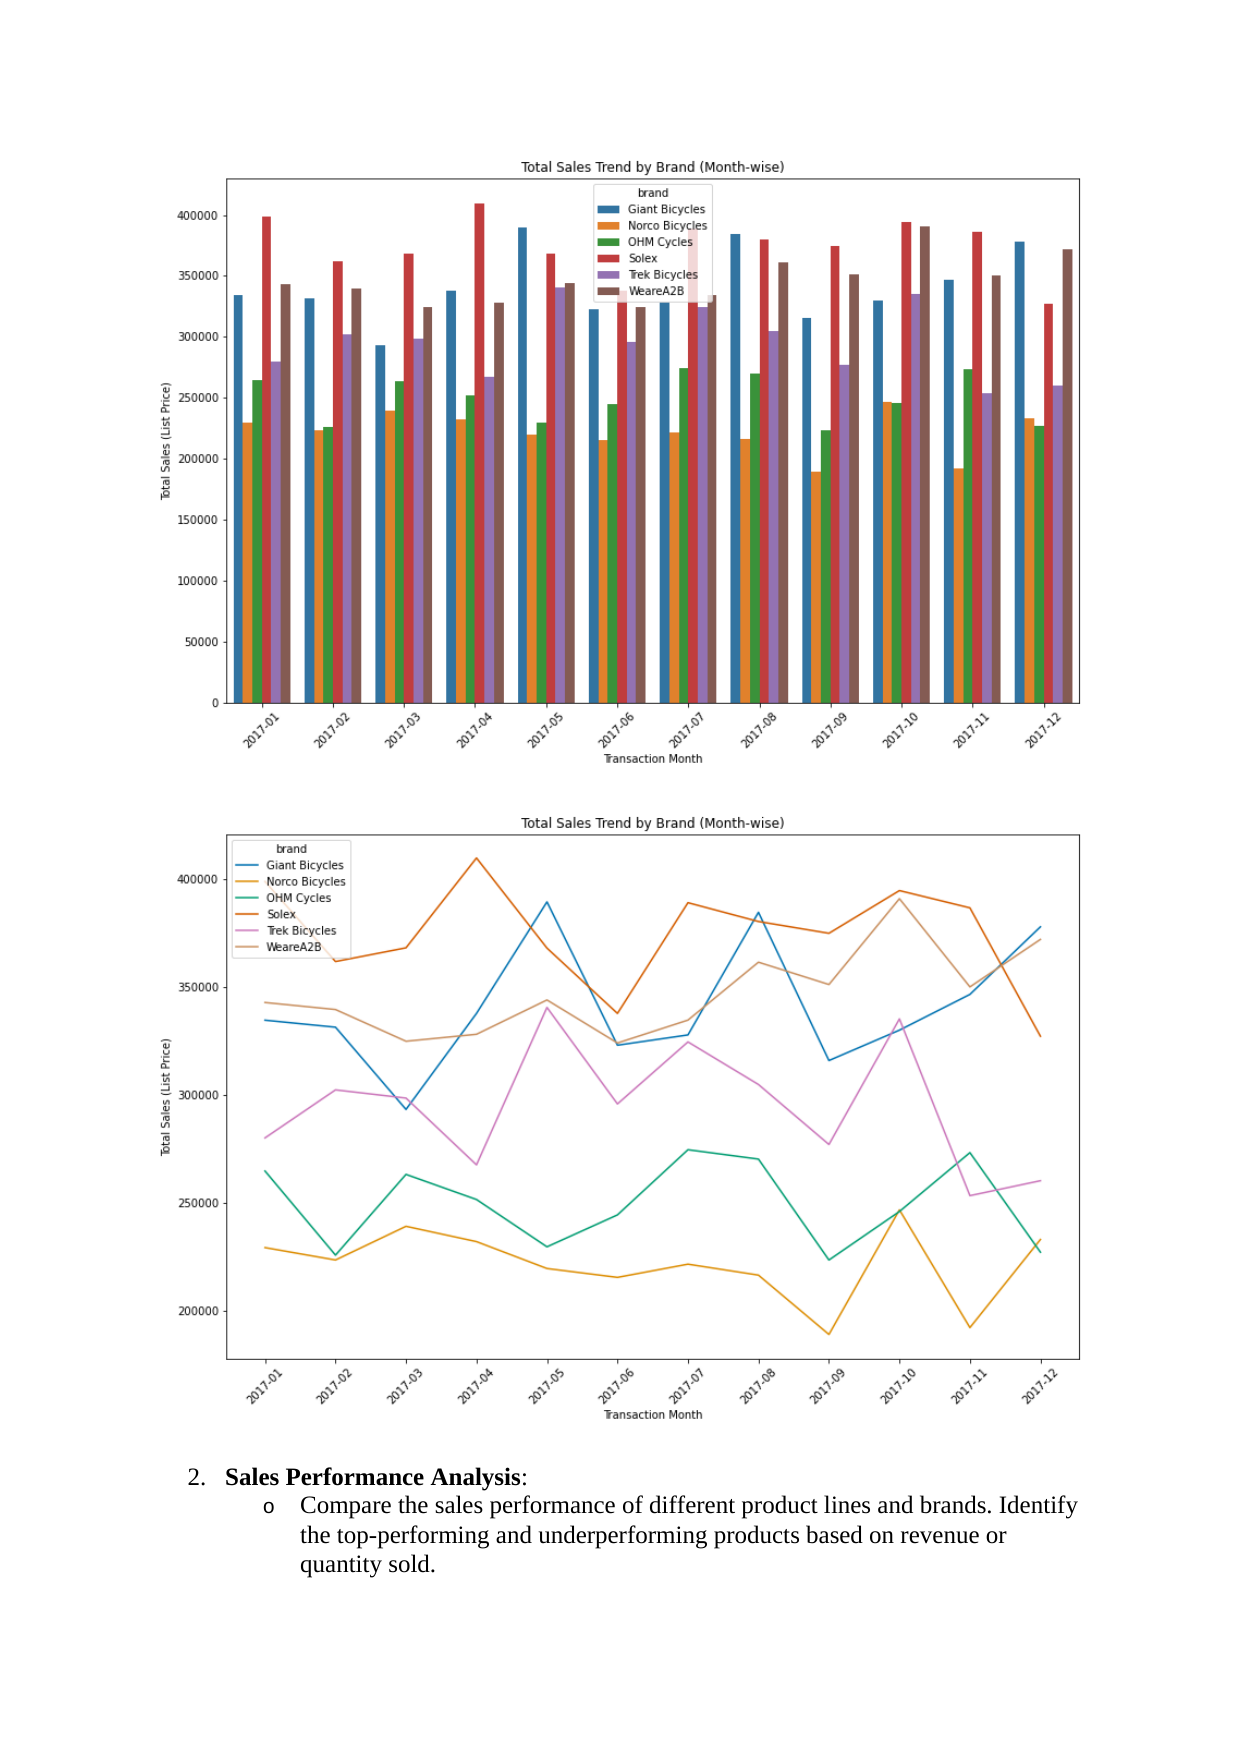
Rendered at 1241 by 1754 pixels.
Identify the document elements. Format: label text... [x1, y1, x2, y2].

list Compare the sales performance of different product lines and brands. Identify the top-performing and underperforming products based on revenue or quantity sold. [262, 1491, 1090, 1578]
picture [150, 806, 1091, 1433]
list Sales Performance Analysis: [187, 1462, 1090, 1491]
picture [150, 150, 1091, 777]
